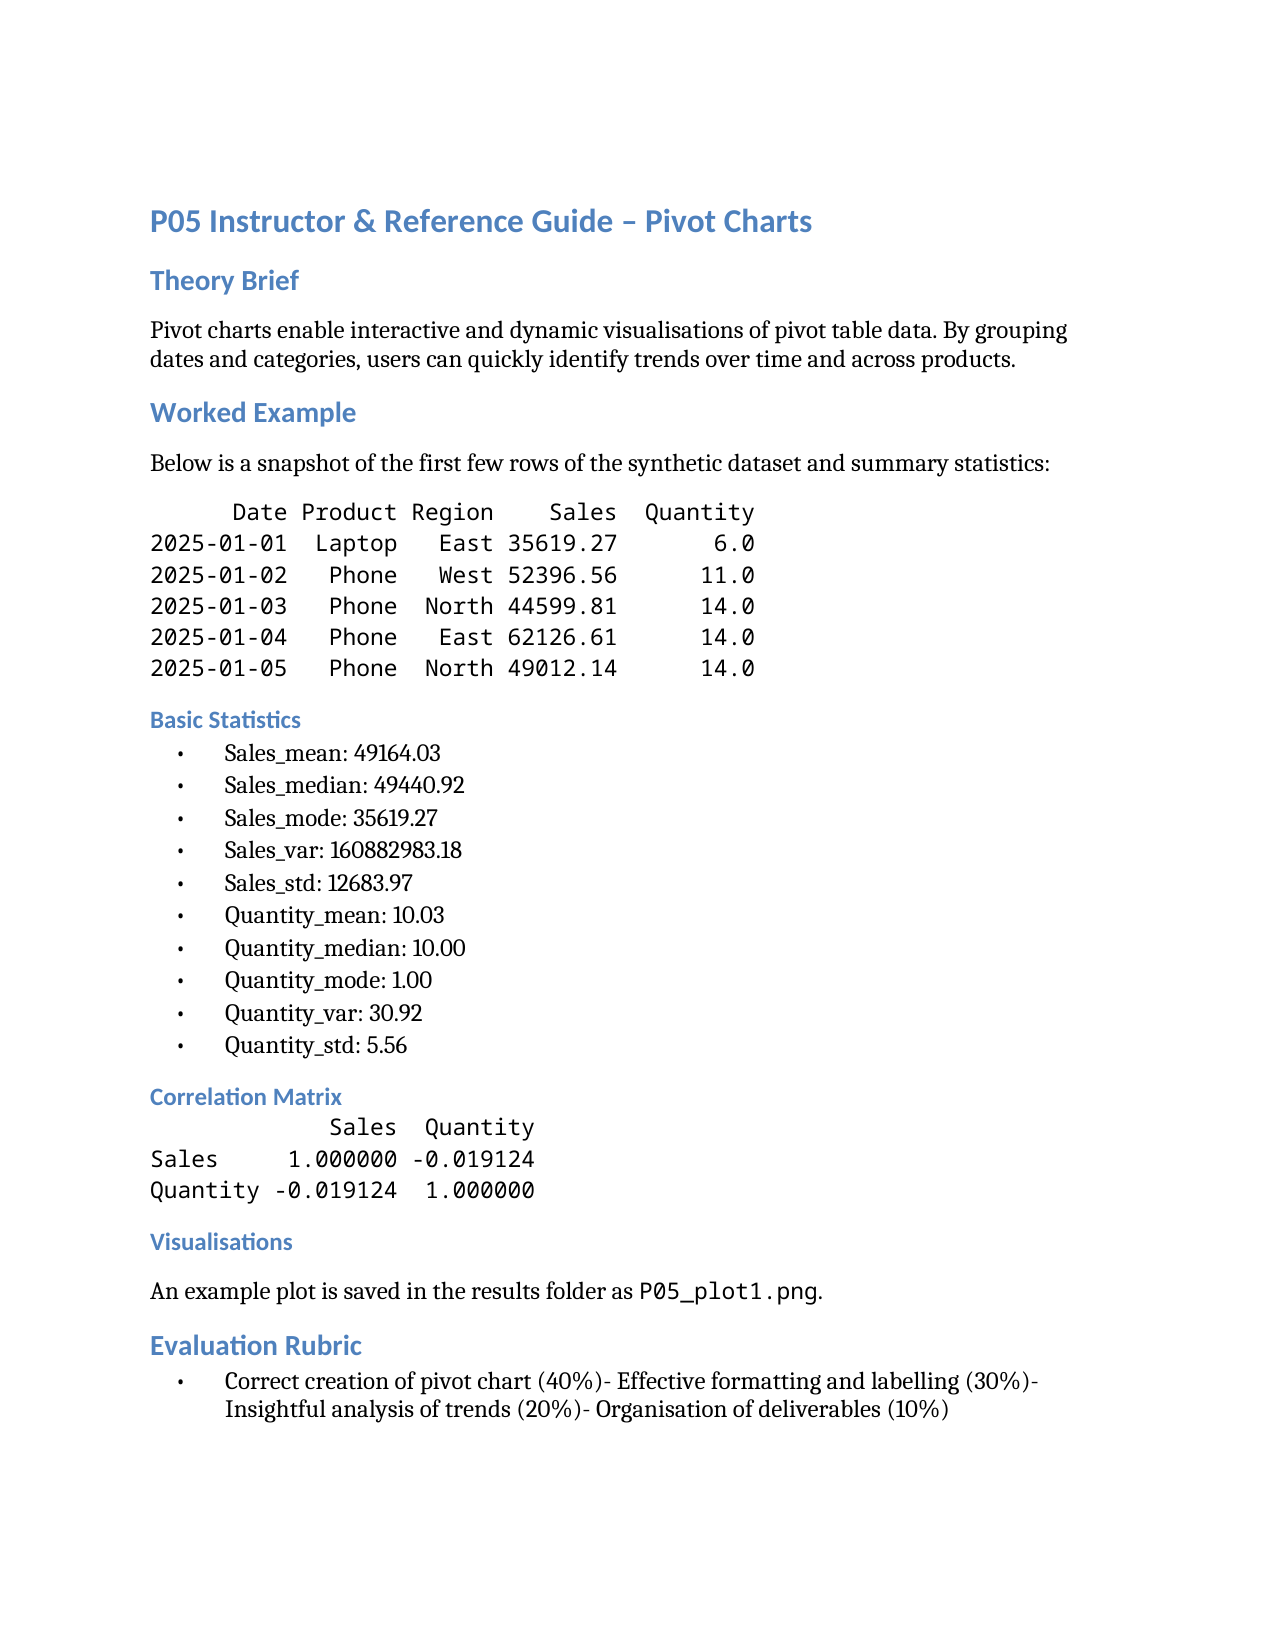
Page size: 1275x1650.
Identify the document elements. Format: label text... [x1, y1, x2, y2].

list Sales_std: 12683.97 [175, 869, 1125, 897]
text Sales Quantity Sales 1.000000 -0.019124 Quantity -0.019124 1.000000 [150, 1111, 1125, 1205]
subtitle Worked Example [150, 394, 1125, 430]
subtitle P05 Instructor & Reference Guide – Pivot Charts [150, 200, 1125, 241]
subtitle Theory Brief [150, 262, 1125, 297]
subtitle Correlation Matrix [150, 1081, 1125, 1111]
list Sales_mode: 35619.27 [175, 804, 1125, 832]
list Quantity_std: 5.56 [175, 1031, 1125, 1060]
list Quantity_var: 30.92 [175, 999, 1125, 1027]
list Sales_var: 160882983.18 [175, 836, 1125, 865]
text An example plot is saved in the results folder as P05_plot1.png. [150, 1275, 1125, 1306]
list Sales_median: 49440.92 [175, 771, 1125, 800]
list Sales_mean: 49164.03 [175, 739, 1125, 767]
subtitle Visualisations [150, 1226, 1125, 1256]
list Quantity_median: 10.00 [175, 934, 1125, 962]
text Below is a snapshot of the first few rows of the synthetic dataset and summary statistics: [150, 449, 1125, 477]
subtitle Basic Statistics [150, 704, 1125, 735]
text Date Product Region Sales Quantity 2025-01-01 Laptop East 35619.27 6.0 2025-01-02 Phone West 52396.56 11.0 2025-01-03 Phone North 44599.81 14.0 2025-01-04 Phone East 62126.61 14.0 2025-01-05 Phone North 49012.14 14.0 [150, 496, 1125, 684]
list Quantity_mode: 1.00 [175, 966, 1125, 995]
list Quantity_mean: 10.03 [175, 901, 1125, 930]
list Correct creation of pivot chart (40%)- Effective formatting and labelling (30%)- Insightful analysis of trends (20%)- Organisation of deliverables (10%) [175, 1367, 1125, 1424]
subtitle Evaluation Rubric [150, 1327, 1125, 1363]
text Pivot charts enable interactive and dynamic visualisations of pivot table data. By grouping dates and categories, users can quickly identify trends over time and across products. [150, 316, 1125, 373]
